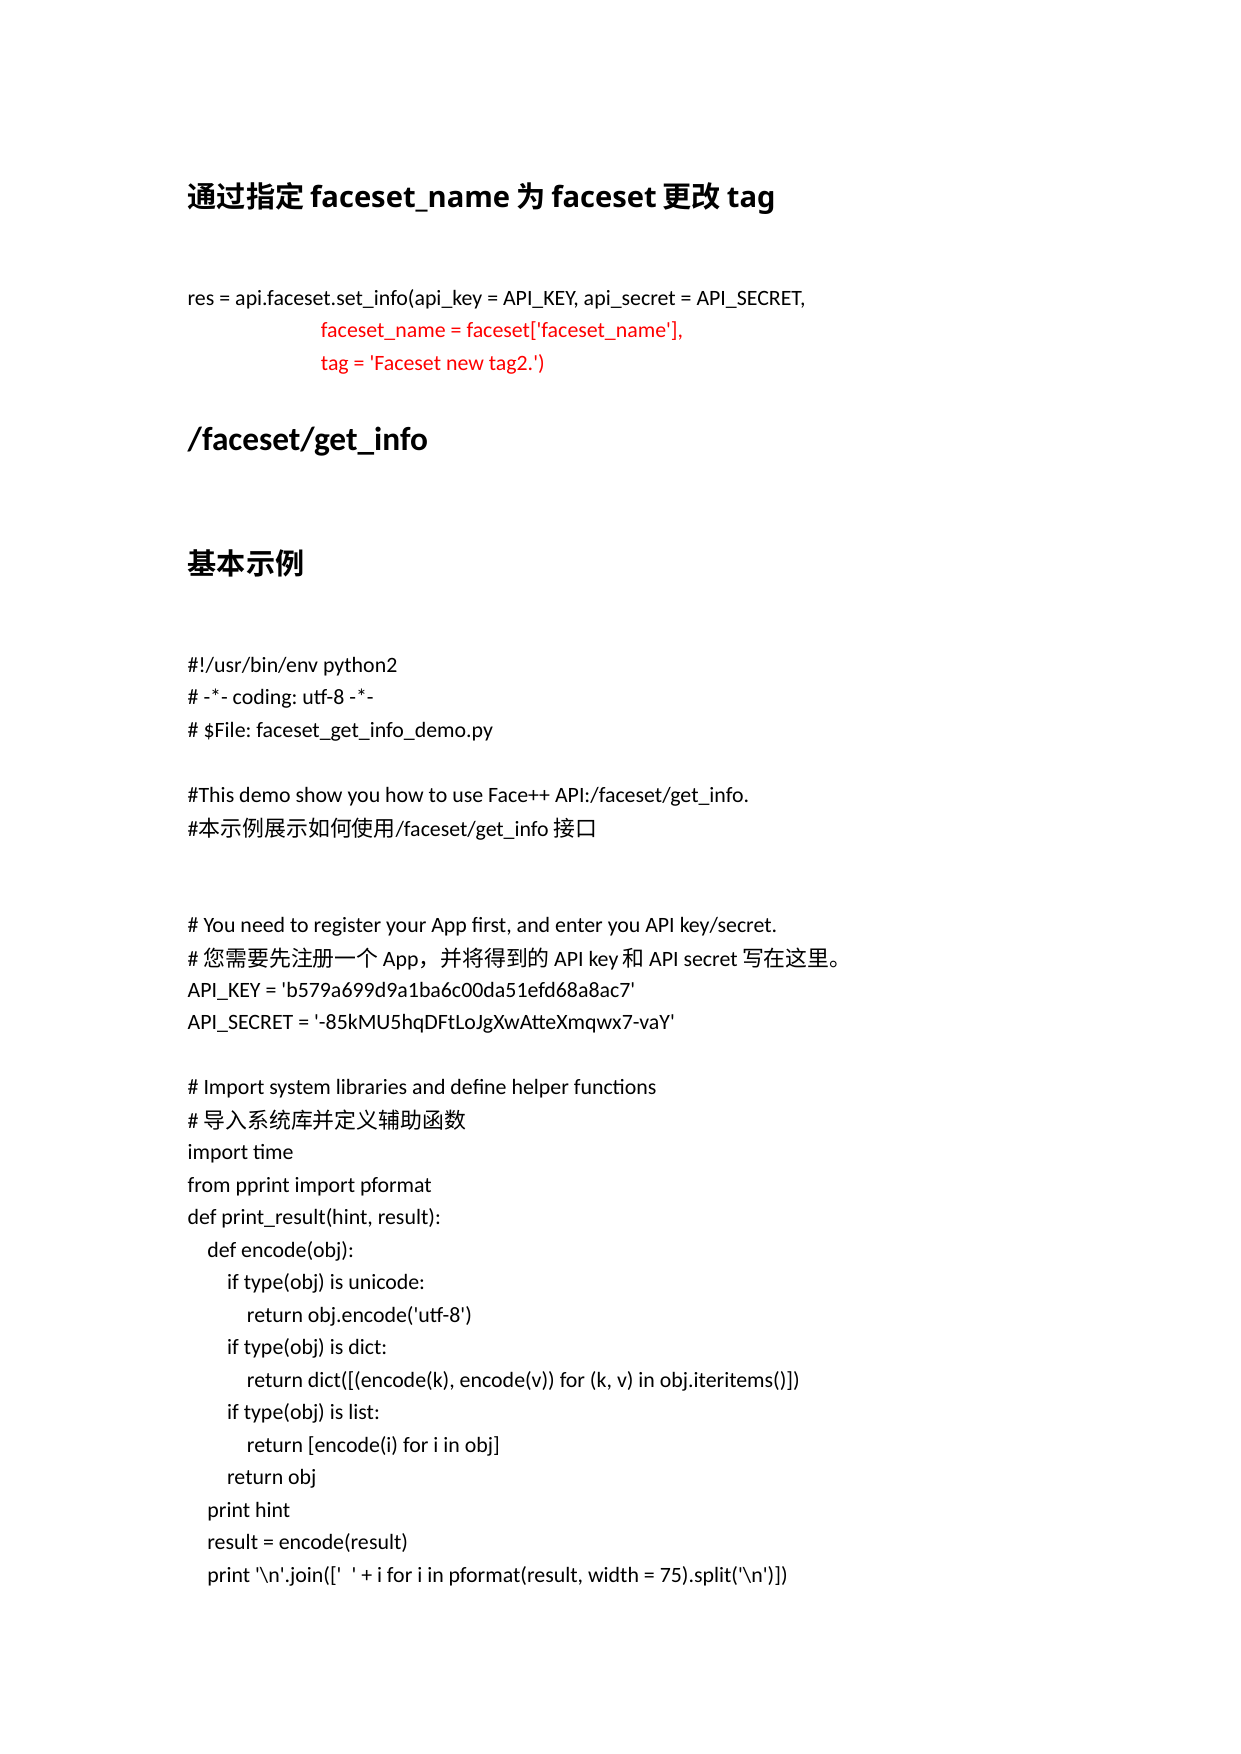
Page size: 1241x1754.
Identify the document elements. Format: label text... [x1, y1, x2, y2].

text return [encode(i) for i in obj] [187, 1428, 1053, 1461]
text res = api.faceset.set_info(api_key = API_KEY, api_secret = API_SECRET, [187, 281, 1053, 313]
text return dict([(encode(k), encode(v)) for (k, v) in obj.iteritems()]) [187, 1363, 1053, 1396]
subtitle 基本示例 [187, 529, 1053, 594]
text tag = 'Faceset new tag2.') [187, 346, 1053, 378]
text # 您需要先注册一个App，并将得到的API key和API secret写在这里。 [187, 941, 1053, 973]
text def print_result(hint, result): [187, 1201, 1053, 1233]
text # -*- coding: utf-8 -*- [187, 681, 1053, 713]
text from pprint import pformat [187, 1168, 1053, 1201]
text if type(obj) is list: [187, 1396, 1053, 1428]
text return obj [187, 1461, 1053, 1493]
subtitle 通过指定faceset_name为faceset更改tag [187, 162, 1053, 227]
subtitle /faceset/get_info [187, 405, 1053, 470]
text API_SECRET = '-85kMU5hqDFtLoJgXwAtteXmqwx7-vaY' [187, 1006, 1053, 1038]
text print '\n'.join([' ' + i for i in pformat(result, width = 75).split('\n')]) [187, 1558, 1053, 1591]
text #!/usr/bin/env python2 [187, 648, 1053, 681]
text # You need to register your App first, and enter you API key/secret. [187, 908, 1053, 941]
text import time [187, 1136, 1053, 1168]
text print hint [187, 1493, 1053, 1526]
text if type(obj) is dict: [187, 1331, 1053, 1363]
text # 导入系统库并定义辅助函数 [187, 1103, 1053, 1136]
text API_KEY = 'b579a699d9a1ba6c00da51efd68a8ac7' [187, 973, 1053, 1006]
text if type(obj) is unicode: [187, 1266, 1053, 1298]
text faceset_name = faceset['faceset_name'], [187, 313, 1053, 346]
text # Import system libraries and define helper functions [187, 1071, 1053, 1103]
text #本示例展示如何使用/faceset/get_info接口 [187, 811, 1053, 843]
text #This demo show you how to use Face++ API:/faceset/get_info. [187, 778, 1053, 811]
text def encode(obj): [187, 1233, 1053, 1266]
text return obj.encode('utf-8') [187, 1298, 1053, 1331]
text # $File: faceset_get_info_demo.py [187, 713, 1053, 746]
text result = encode(result) [187, 1526, 1053, 1558]
